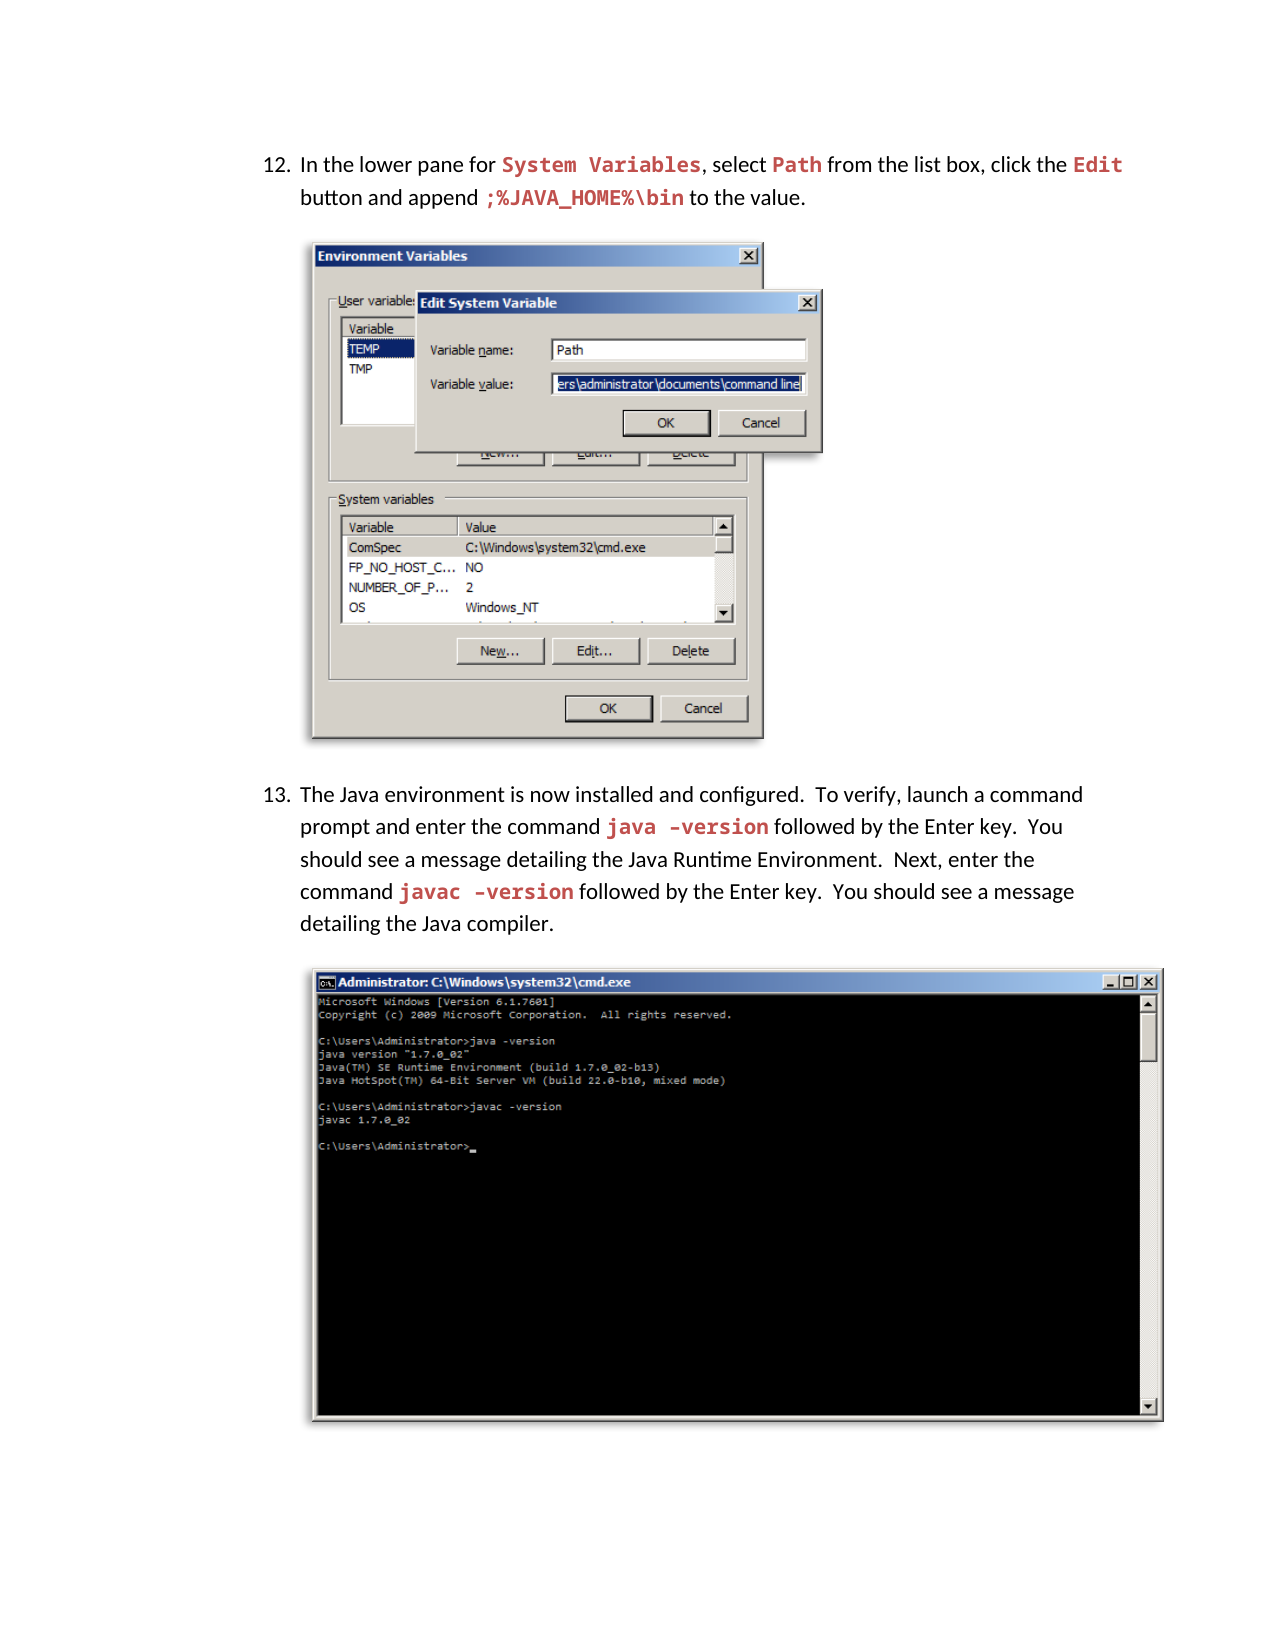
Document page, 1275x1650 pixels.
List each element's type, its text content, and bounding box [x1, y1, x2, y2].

picture [312, 242, 823, 739]
list In the lower pane for System Variables, select Path from the list box, click the Edit button and append ;%JAVA_HOME%\bin to the value. [262, 150, 1125, 211]
list The Java environment is now installed and configured. To verify, launch a command prompt and enter the command java –version followed by the Enter key. You should see a message detailing the Java Runtime Environment. Next, enter the command javac –version followed by the Enter key. You should see a message detailing the Java compiler. [262, 780, 1125, 937]
picture [312, 968, 1164, 1422]
